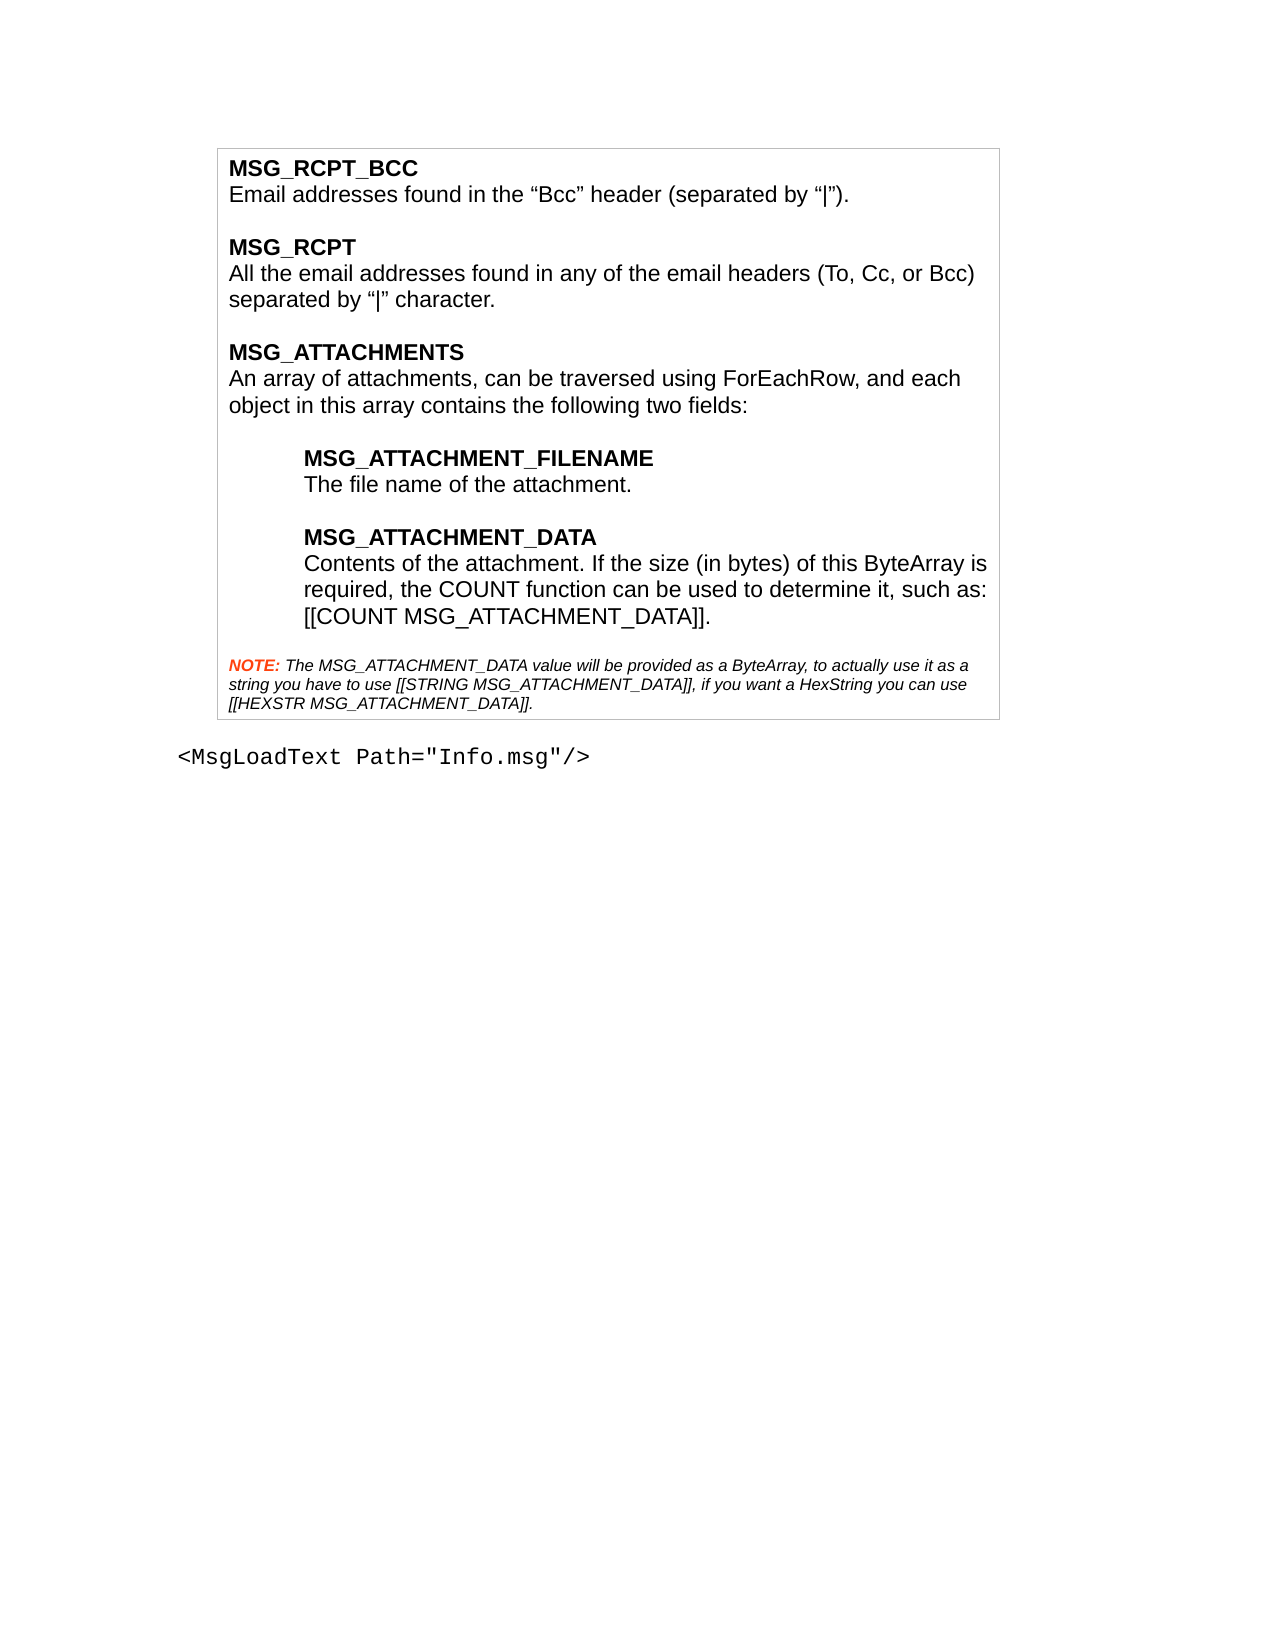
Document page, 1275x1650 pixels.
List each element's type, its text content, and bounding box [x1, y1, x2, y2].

text <MsgLoadText Path="Info.msg"/> [177, 746, 1098, 772]
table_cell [218, 149, 999, 719]
